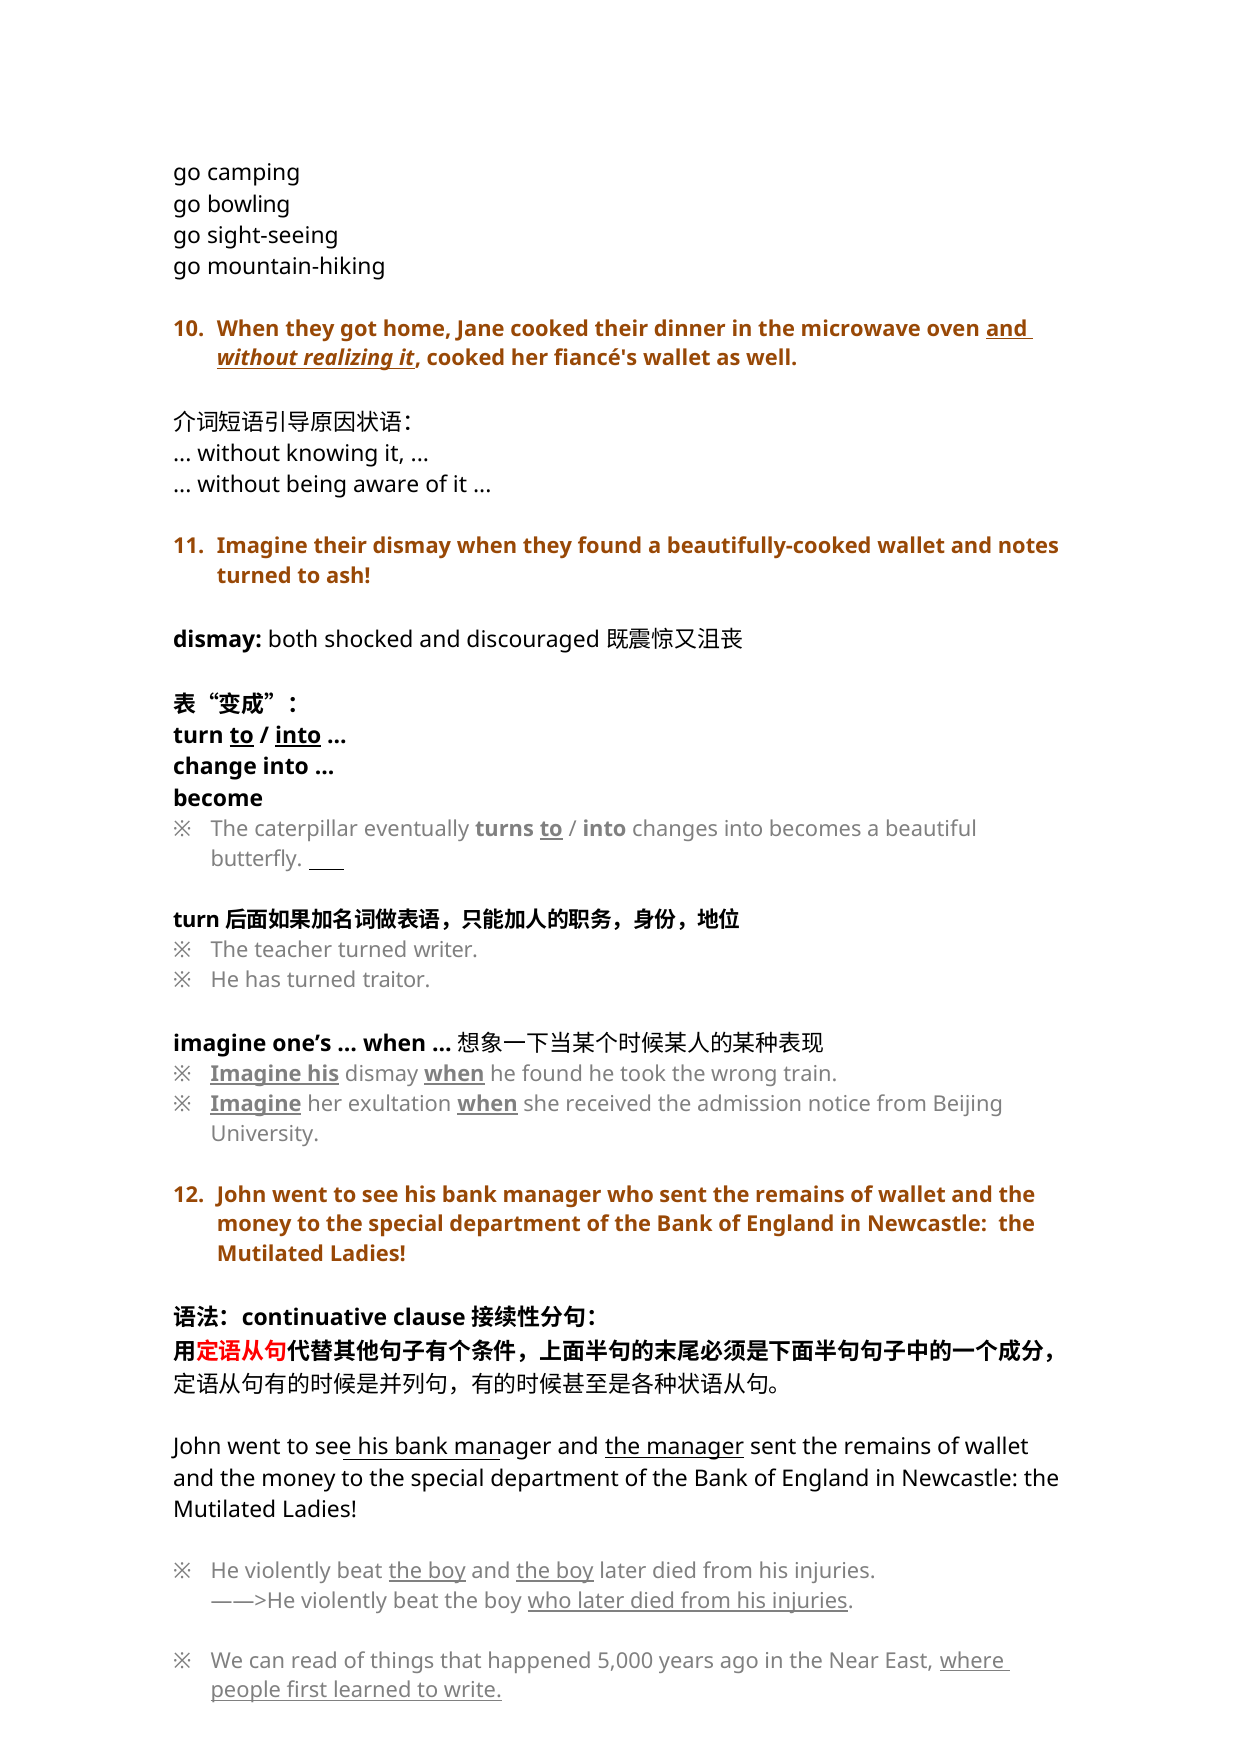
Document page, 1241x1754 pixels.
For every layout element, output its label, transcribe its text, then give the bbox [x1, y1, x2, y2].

list Imagine his dismay when he found he took the wrong train. [173, 1058, 1071, 1088]
subtitle When they got home, Jane cooked their dinner in the microwave oven and without realizing it, cooked her fiancé's wallet as well. [173, 312, 1071, 372]
list He violently beat the boy and the boy later died from his injuries. [173, 1555, 1071, 1585]
list Imagine her exultation when she received the admission notice from Beijing University. [173, 1088, 1071, 1147]
list The caterpillar eventually turns to / into changes into becomes a beautiful butterfly. [173, 813, 1071, 872]
text John went to see his bank manager and the manager sent the remains of wallet and the money to the special department of the Bank of England in Newcastle: the Mutilated Ladies! [173, 1430, 1071, 1524]
text go sight-seeing [173, 219, 1071, 250]
text 介词短语引导原因状语： [173, 403, 1071, 437]
text go bowling [173, 187, 1071, 219]
text go mountain-hiking [173, 250, 1071, 281]
list The teacher turned writer. [173, 934, 1071, 964]
text become [173, 781, 1071, 813]
text turn 后面如果加名词做表语，只能加人的职务，身份，地位 [173, 902, 1071, 934]
list We can read of things that happened 5,000 years ago in the Near East, where people first learned to write. [173, 1645, 1071, 1704]
text dismay: both shocked and discouraged 既震惊又沮丧 [173, 621, 1071, 654]
text 用定语从句代替其他句子有个条件，上面半句的末尾必须是下面半句句子中的一个成分，定语从句有的时候是并列句，有的时候甚至是各种状语从句。 [173, 1333, 1071, 1399]
text turn to / into ... [173, 719, 1071, 750]
text go camping [173, 156, 1071, 187]
list He has turned traitor. [173, 964, 1071, 993]
text 语法：continuative clause 接续性分句： [173, 1299, 1071, 1333]
text 表“变成”： [173, 686, 1071, 719]
subtitle Imagine their dismay when they found a beautifully-cooked wallet and notes turned to ash! [173, 530, 1071, 590]
text change into ... [173, 750, 1071, 781]
text ... without knowing it, ... [173, 437, 1071, 468]
text ——>He violently beat the boy who later died from his injuries. [210, 1585, 1071, 1615]
text imagine one’s … when … 想象一下当某个时候某人的某种表现 [173, 1025, 1071, 1058]
subtitle John went to see his bank manager who sent the remains of wallet and the money to the special department of the Bank of England in Newcastle: the Mutilated Ladies! [173, 1179, 1071, 1268]
text ... without being aware of it ... [173, 468, 1071, 499]
